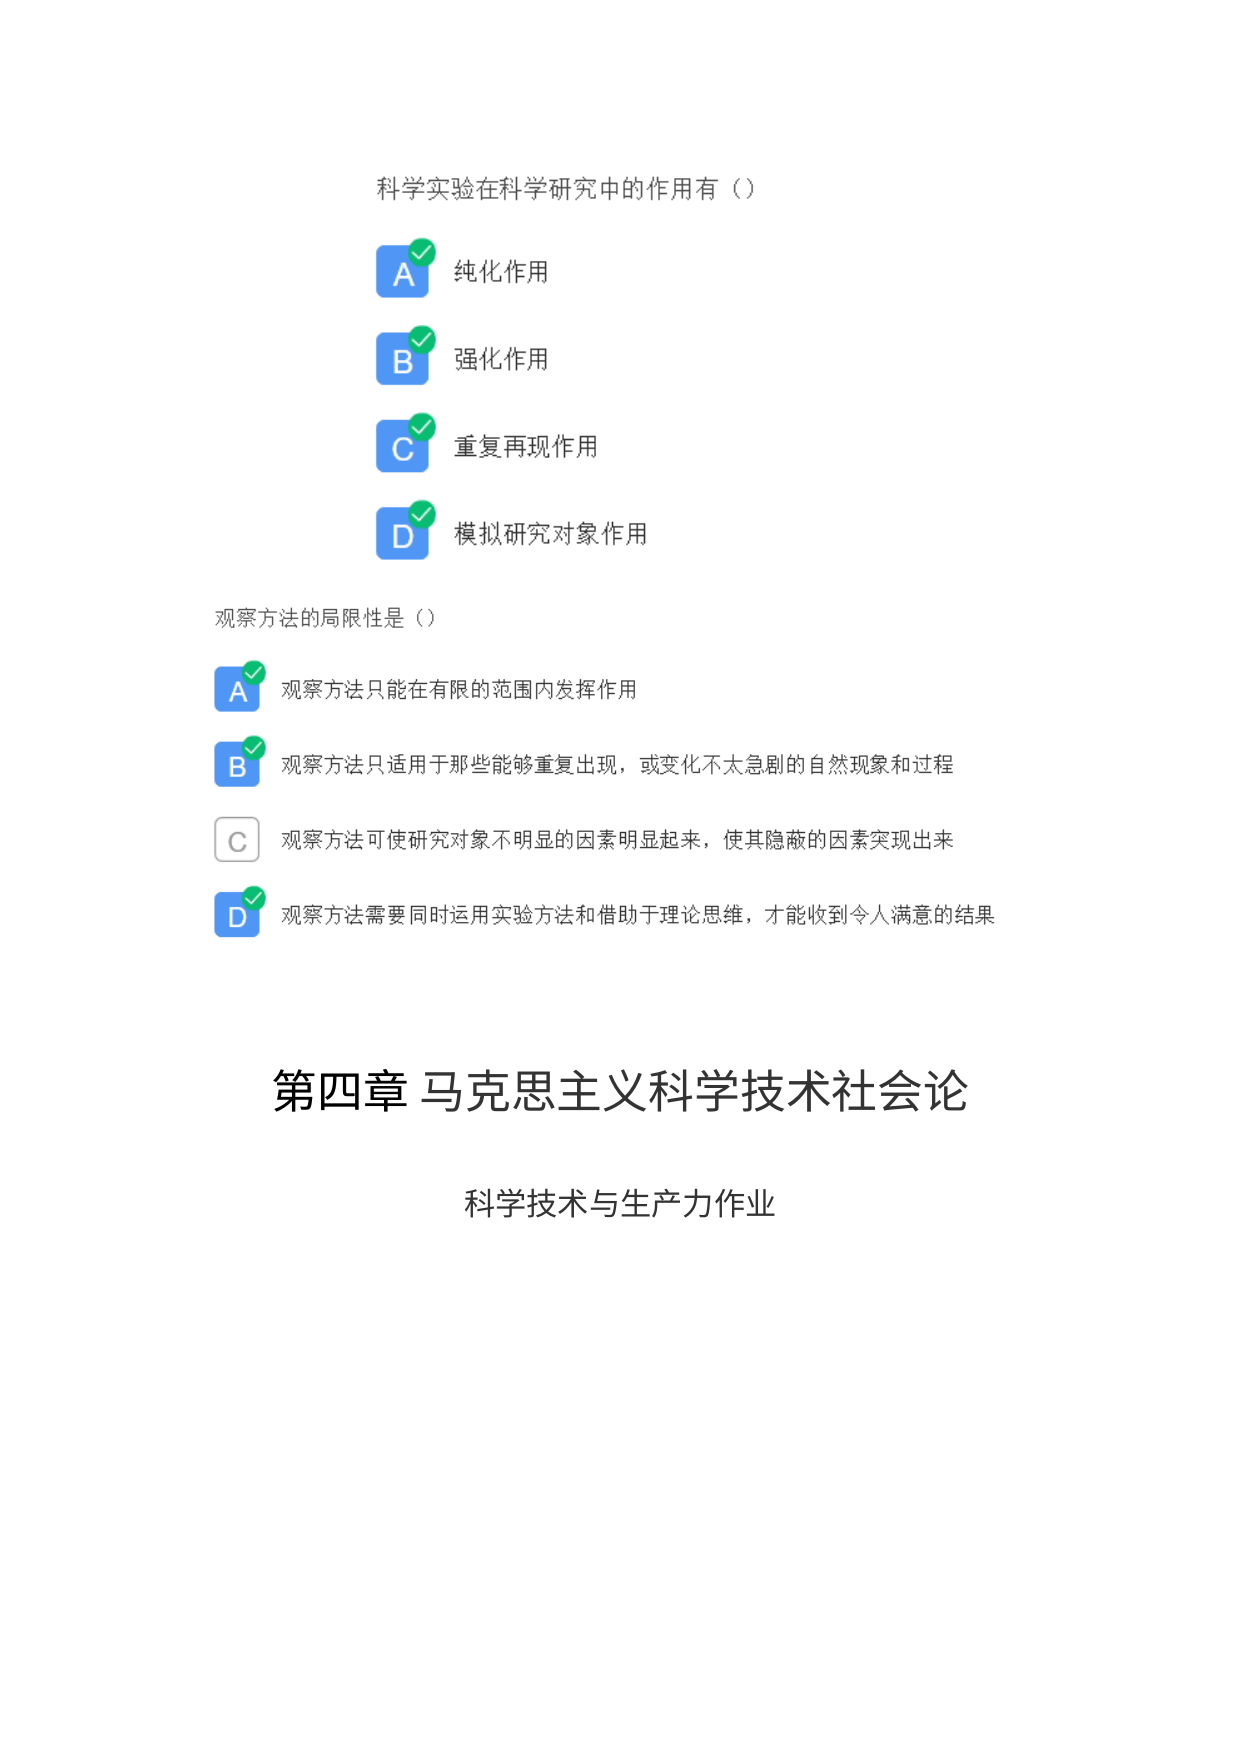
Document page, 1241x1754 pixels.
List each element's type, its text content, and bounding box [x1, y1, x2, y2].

picture [341, 162, 900, 570]
text 科学技术与生产力作业 [187, 1169, 1053, 1234]
text 第四章 马克思主义科学技术社会论 [187, 1039, 1053, 1137]
picture [187, 584, 1053, 951]
